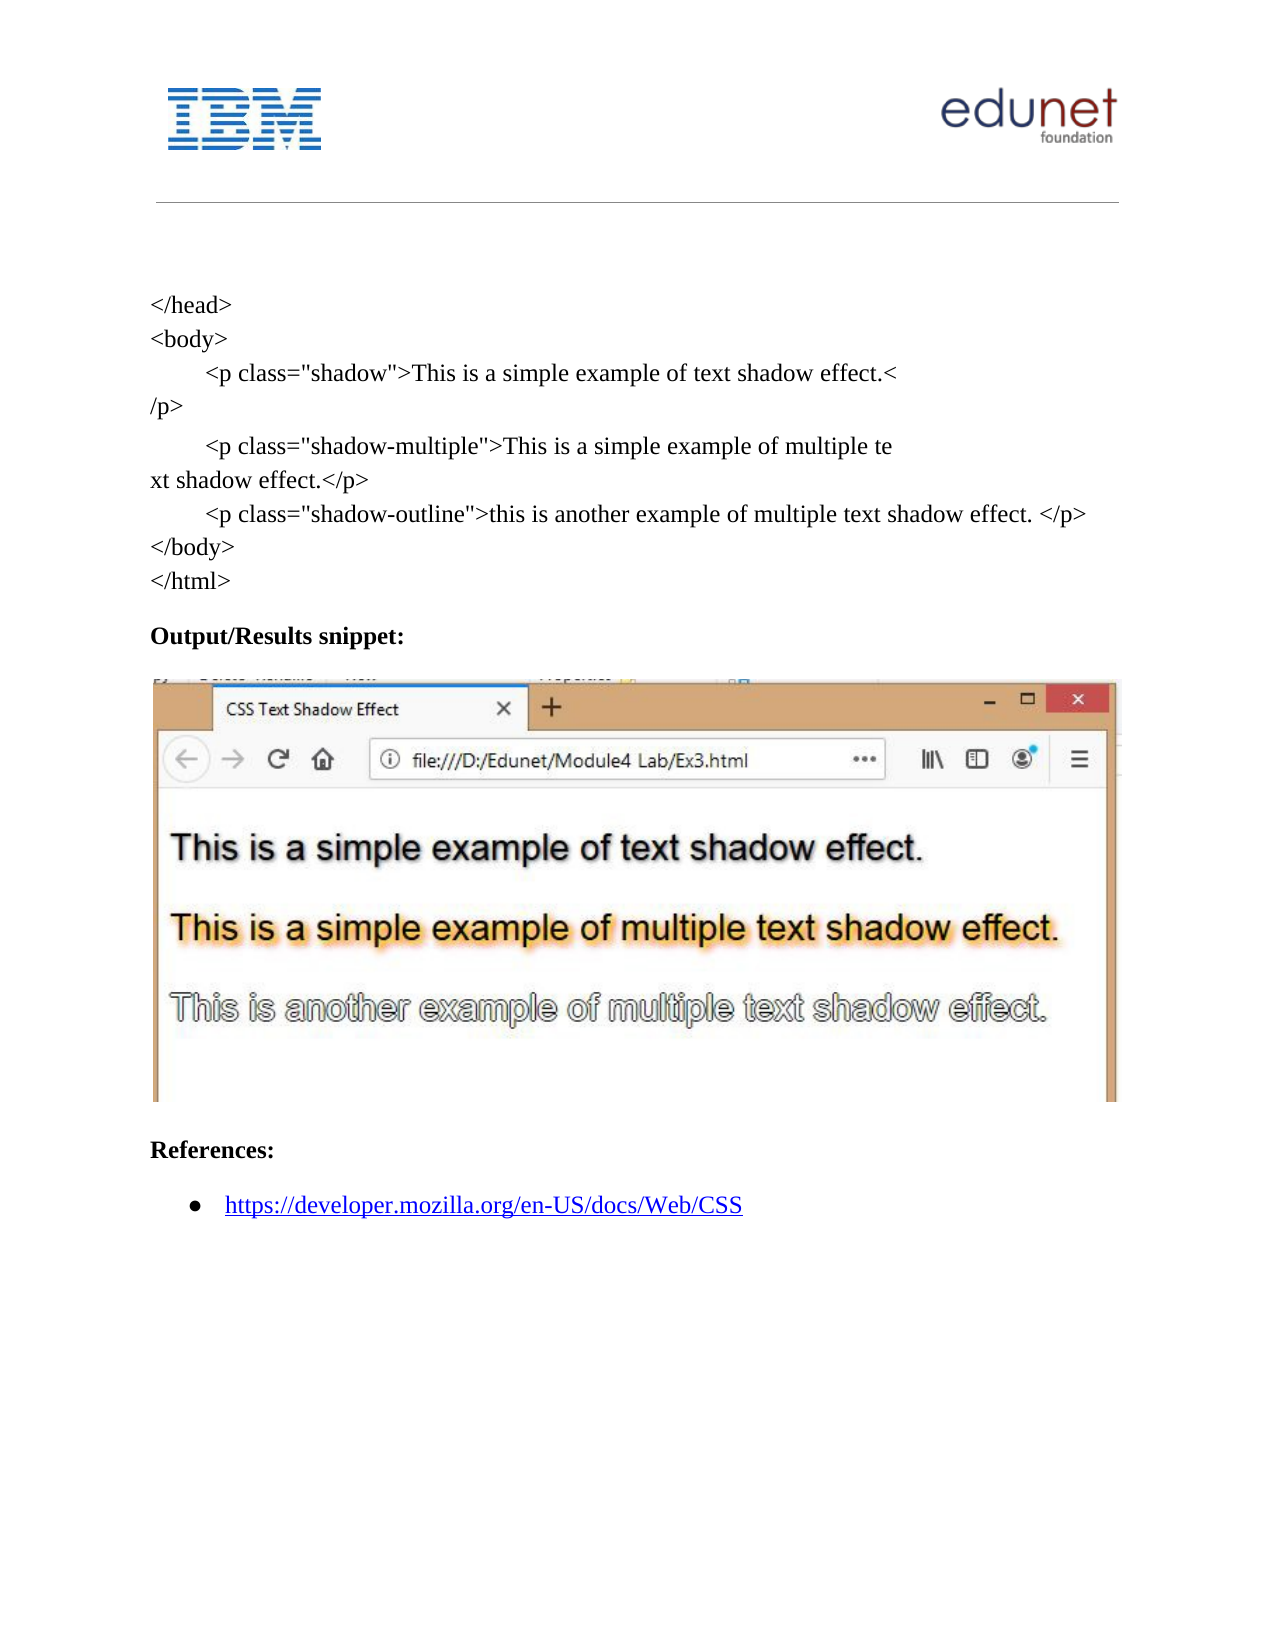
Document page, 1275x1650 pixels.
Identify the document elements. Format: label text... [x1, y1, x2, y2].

text </head> [150, 290, 1139, 319]
picture [168, 88, 321, 150]
text <body> [150, 324, 1139, 352]
text Output/Results snippet: [150, 621, 1139, 650]
text References: [150, 1135, 1139, 1164]
text </body> [150, 532, 1139, 561]
text ● https://developer.mozilla.org/en-US/docs/Web/CSS [187, 1190, 1139, 1219]
text <p class="shadow-outline">this is another example of multiple text shadow effect. </p> [164, 499, 1119, 527]
text xt shadow effect.</p> [150, 465, 1139, 493]
text <p class="shadow">This is a simple example of text shadow effect.< [205, 358, 1139, 386]
text </html> [150, 566, 1139, 595]
picture [153, 679, 1122, 1102]
picture [939, 78, 1122, 150]
text /p> [150, 391, 198, 420]
text <p class="shadow-multiple">This is a simple example of multiple te [205, 431, 1139, 460]
